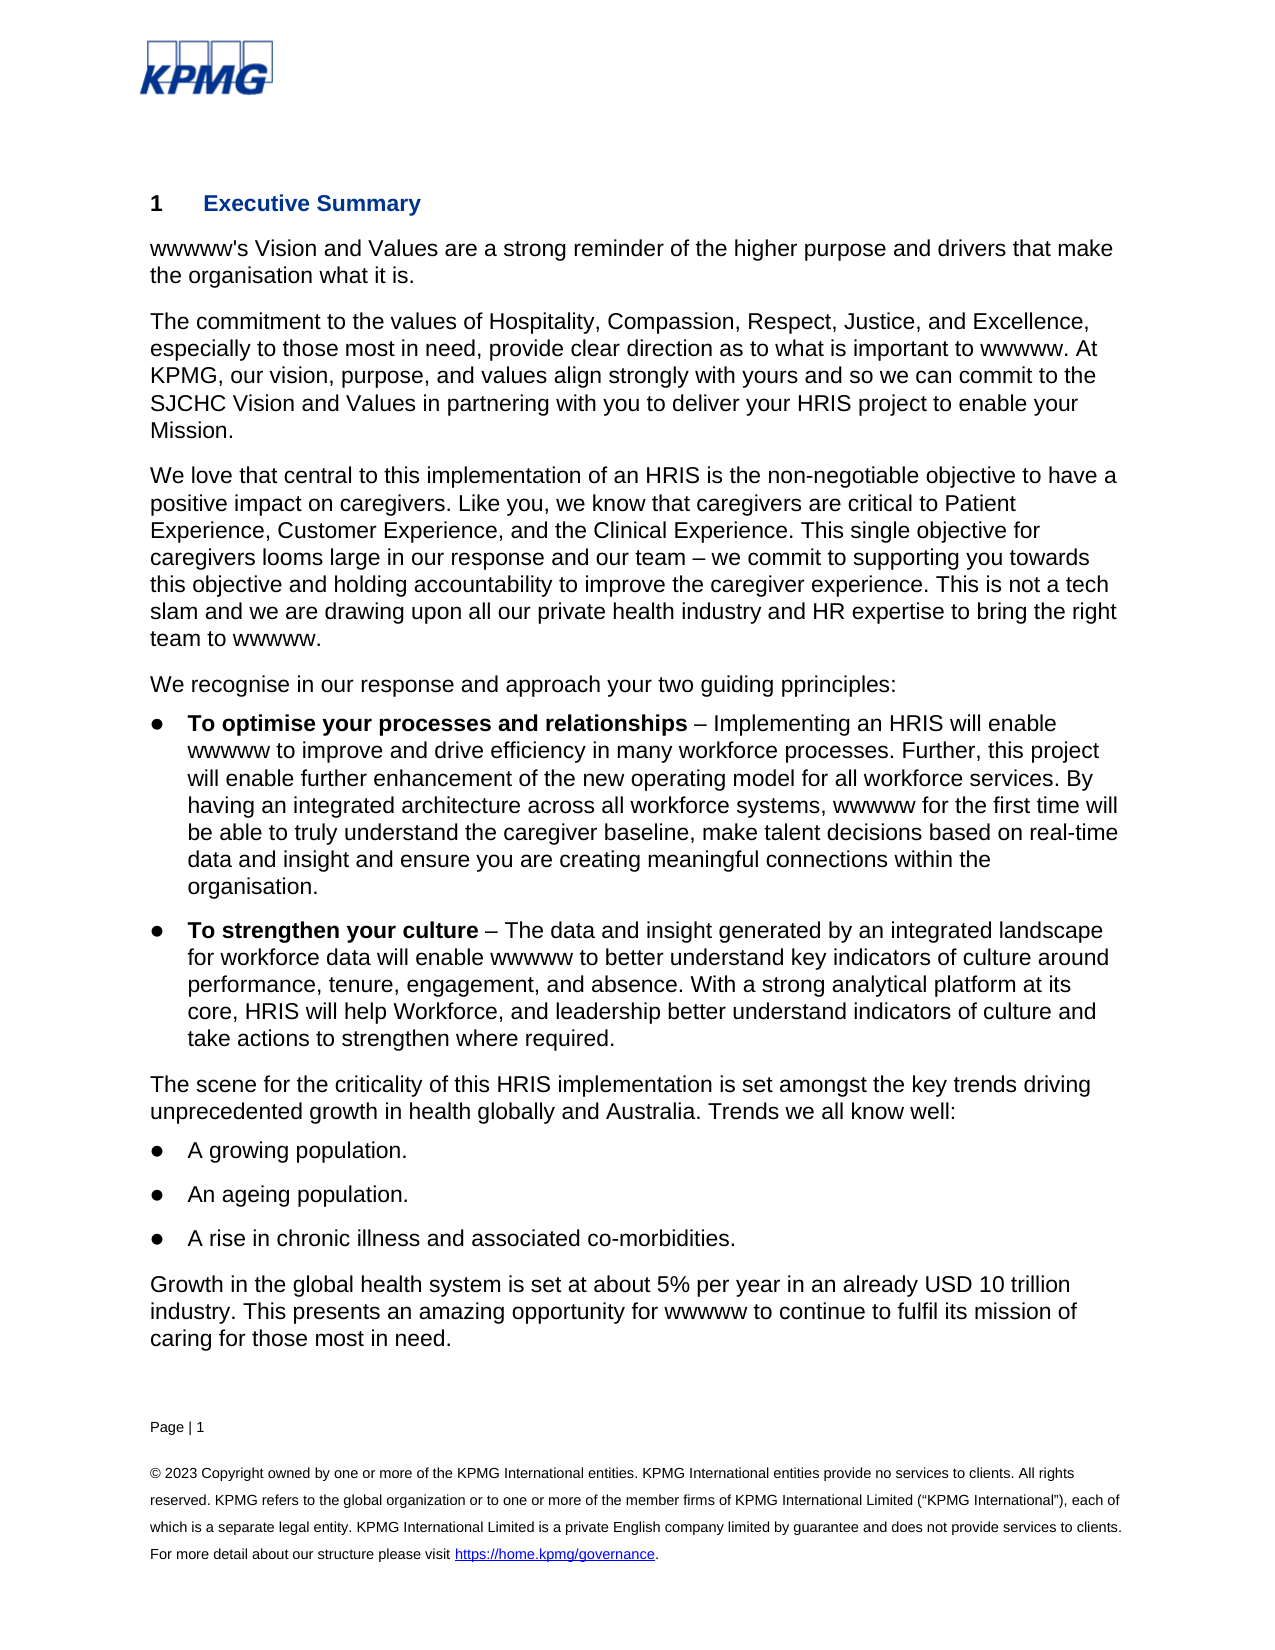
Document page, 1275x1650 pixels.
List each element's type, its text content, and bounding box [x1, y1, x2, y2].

text The scene for the criticality of this HRIS implementation is set amongst the key trends driving unprecedented growth in health globally and Australia. Trends we all know well: [150, 1070, 1125, 1124]
list To optimise your processes and relationships – Implementing an HRIS will enable wwwww to improve and drive efficiency in many workforce processes. Further, this project will enable further enhancement of the new operating model for all workforce services. By having an integrated architecture across all workforce systems, wwwww for the first time will be able to truly understand the caregiver baseline, make talent decisions based on real-time data and insight and ensure you are creating meaningful connections within the organisation. [150, 710, 1125, 899]
list A growing population. [150, 1137, 1125, 1164]
picture [118, 0, 302, 136]
text Growth in the global health system is set at about 5% per year in an already USD 10 trillion industry. This presents an amazing opportunity for wwwww to continue to fulfil its mission of caring for those most in need. [150, 1270, 1125, 1351]
text wwwww's Vision and Values are a strong reminder of the higher purpose and drivers that make the organisation what it is. [150, 235, 1125, 289]
list A rise in chronic illness and associated co-morbidities. [150, 1224, 1125, 1251]
subtitle Executive Summary [150, 178, 1125, 216]
text We recognise in our response and approach your two guiding pprinciples: [150, 670, 1125, 697]
list An ageing population. [150, 1181, 1125, 1208]
text The commitment to the values of Hospitality, Compassion, Respect, Justice, and Excellence, especially to those most in need, provide clear direction as to what is important to wwwww. At KPMG, our vision, purpose, and values align strongly with yours and so we can commit to the SJCHC Vision and Values in partnering with you to deliver your HRIS project to enable your Mission. [150, 308, 1125, 443]
list To strengthen your culture – The data and insight generated by an integrated landscape for workforce data will enable wwwww to better understand key indicators of culture around performance, tenure, engagement, and absence. With a strong analytical platform at its core, HRIS will help Workforce, and leadership better understand indicators of culture and take actions to strengthen where required. [150, 916, 1125, 1051]
text We love that central to this implementation of an HRIS is the non-negotiable objective to have a positive impact on caregivers. Like you, we know that caregivers are critical to Patient Experience, Customer Experience, and the Clinical Experience. This single objective for caregivers looms large in our response and our team – we commit to supporting you towards this objective and holding accountability to improve the caregiver experience. This is not a tech slam and we are drawing upon all our private health industry and HR expertise to bring the right team to wwwww. [150, 462, 1125, 651]
